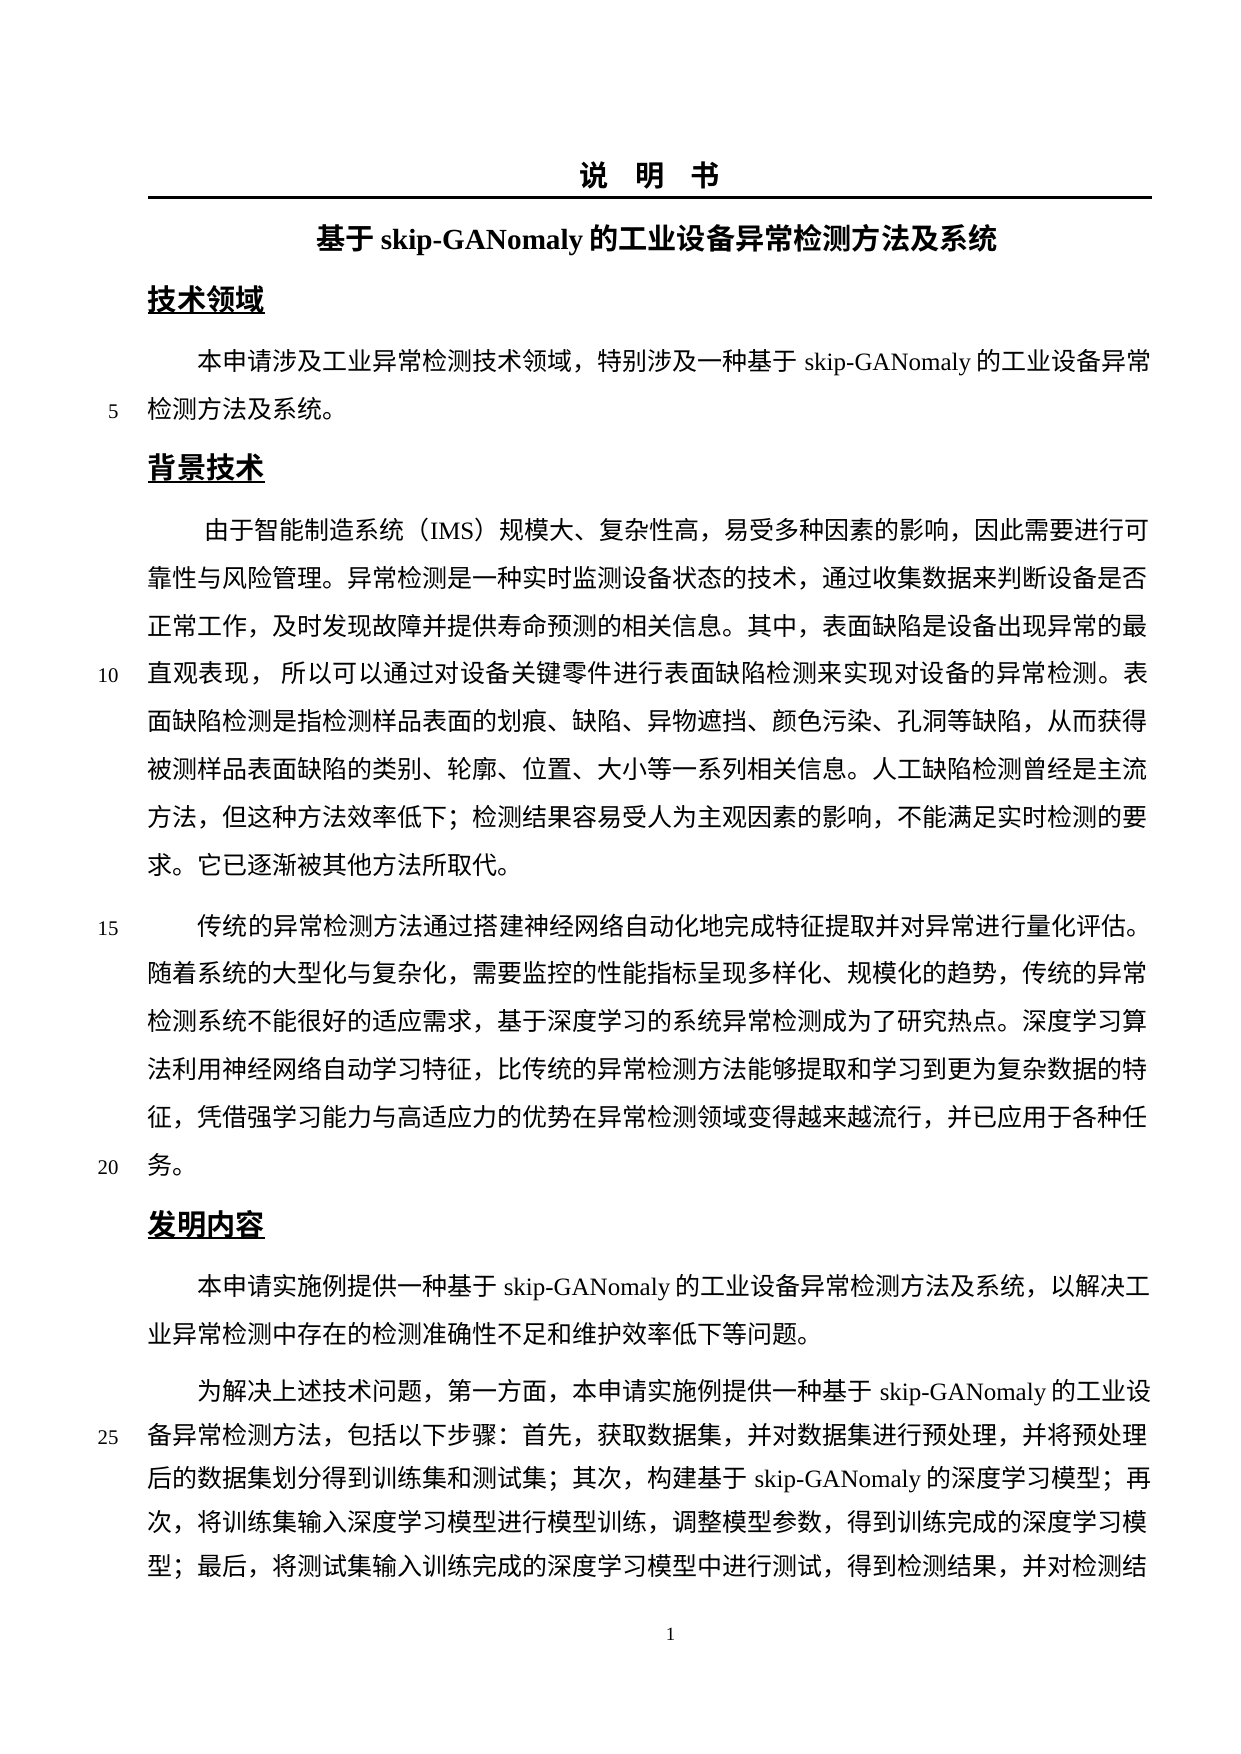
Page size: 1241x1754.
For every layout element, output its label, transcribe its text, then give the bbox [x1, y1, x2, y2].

subtitle 说 明 书 [148, 148, 1152, 196]
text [148, 1365, 1152, 1584]
text 本申请涉及工业异常检测技术领域，特别涉及一种基于skip-GANomaly的工业设备异常检测方法及系统。 [148, 332, 1152, 428]
text 基于skip-GANomaly的工业设备异常检测方法及系统 [148, 211, 1152, 259]
subtitle 发明内容 [148, 1197, 1152, 1244]
text 由于智能制造系统（IMS）规模大、复杂性高，易受多种因素的影响，因此需要进行可靠性与风险管理。异常检测是一种实时监测设备状态的技术，通过收集数据来判断设备是否正常工作，及时发现故障并提供寿命预测的相关信息。其中，表面缺陷是设备出现异常的最直观表现， 所以可以通过对设备关键零件进行表面缺陷检测来实现对设备的异常检测。表面缺陷检测是指检测样品表面的划痕、缺陷、异物遮挡、颜色污染、孔洞等缺陷，从而获得被测样品表面缺陷的类别、轮廓、位置、大小等一系列相关信息。人工缺陷检测曾经是主流方法，但这种方法效率低下；检测结果容易受人为主观因素的影响，不能满足实时检测的要求。它已逐渐被其他方法所取代。 [148, 501, 1152, 884]
text 传统的异常检测方法通过搭建神经网络自动化地完成特征提取并对异常进行量化评估。随着系统的大型化与复杂化，需要监控的性能指标呈现多样化、规模化的趋势，传统的异常检测系统不能很好的适应需求，基于深度学习的系统异常检测成为了研究热点。深度学习算法利用神经网络自动学习特征，比传统的异常检测方法能够提取和学习到更为复杂数据的特征，凭借强学习能力与高适应力的优势在异常检测领域变得越来越流行，并已应用于各种任务。 [148, 897, 1152, 1184]
subtitle 背景技术 [148, 440, 1152, 488]
text 本申请实施例提供一种基于skip-GANomaly的工业设备异常检测方法及系统，以解决工业异常检测中存在的检测准确性不足和维护效率低下等问题。 [148, 1257, 1152, 1353]
subtitle 技术领域 [148, 272, 1152, 319]
